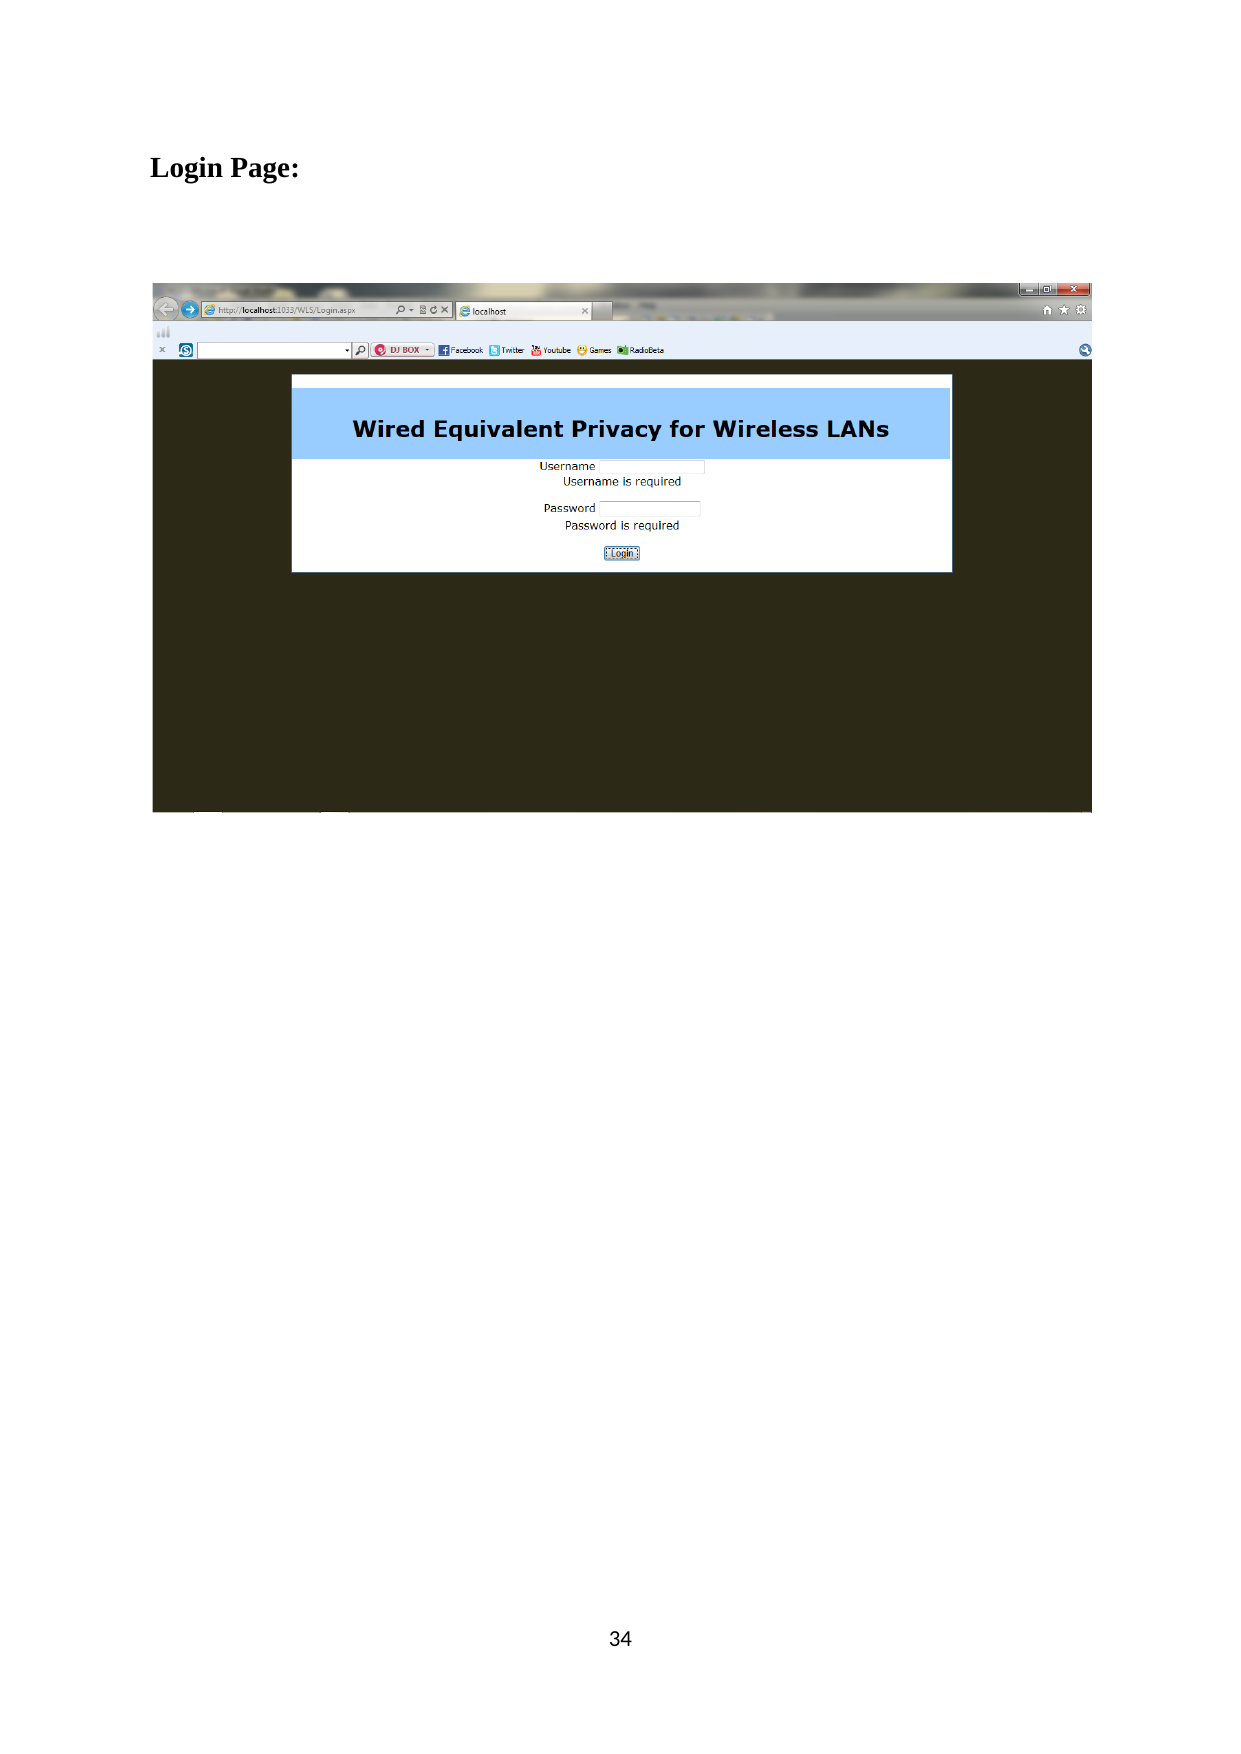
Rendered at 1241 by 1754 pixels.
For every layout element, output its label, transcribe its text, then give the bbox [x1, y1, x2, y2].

text Login Page: [150, 150, 1095, 183]
picture [152, 283, 1093, 816]
